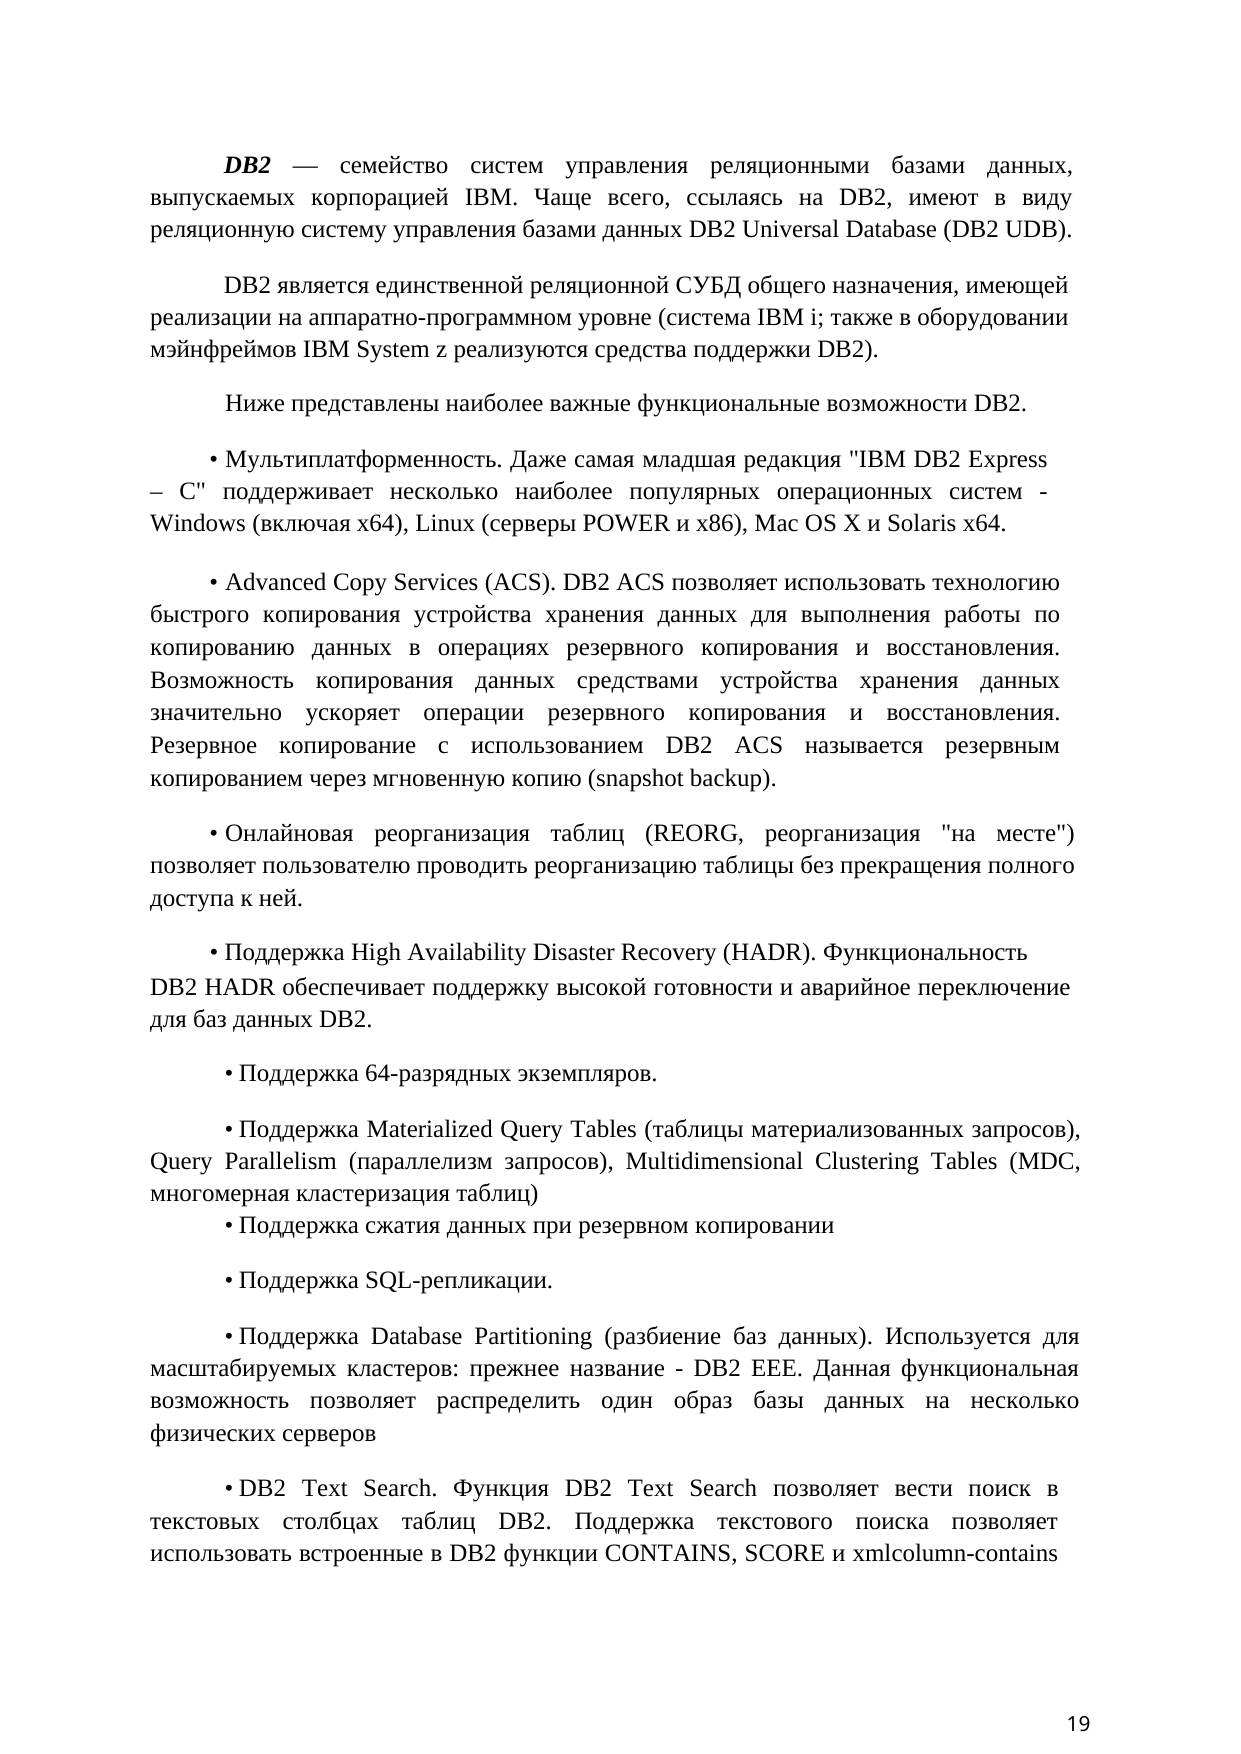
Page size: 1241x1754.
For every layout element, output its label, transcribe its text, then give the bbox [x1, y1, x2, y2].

text DB2 является единственной реляционной СУБД общего назначения, имеющей реализации на аппаратно-программном уровне (система IBM i; также в оборудовании мэйнфреймов IBM System z реализуются средства поддержки DB2). [150, 270, 1069, 363]
list Поддержка SQL-репликации. [224, 1265, 1090, 1294]
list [150, 1473, 1059, 1567]
text DB2 — семейство систем управления реляционными базами данных, выпускаемых корпорацией IBM. Чаще всего, ссылаясь на DB2, имеют в виду реляционную систему управления базами данных DB2 Universal Database (DB2 UDB). [150, 150, 1073, 243]
list Онлайновая реорганизация таблиц (REORG, реорганизация "на месте") позволяет пользователю проводить реорганизацию таблицы без прекращения полного доступа к ней. [150, 818, 1076, 912]
list Поддержка High Availability Disaster Recovery (HADR). Функциональность [209, 937, 1090, 966]
list Поддержка 64-разрядных экземпляров. [224, 1058, 1090, 1086]
text DB2 HADR обеспечивает поддержку высокой готовности и аварийное переключение для баз данных DB2. [150, 972, 1071, 1033]
text Ниже представлены наиболее важные функциональные возможности DB2. [225, 388, 1090, 417]
list Мультиплатформенность. Даже самая младшая редакция "IBM DB2 Express – C" поддерживает несколько наиболее популярных операционных систем - Windows (включая x64), Linux (серверы POWER и x86), Mac OS X и Solaris x64. [150, 444, 1048, 536]
list Поддержка Materialized Query Tables (таблицы материализованных запросов), Query Parallelism (параллелизм запросов), Multidimensional Clustering Tables (MDC, многомерная кластеризация таблиц) [150, 1114, 1082, 1207]
list Поддержка сжатия данных при резервном копировании [224, 1210, 1090, 1239]
list Advanced Copy Services (ACS). DB2 ACS позволяет использовать технологию быстрого копирования устройства хранения данных для выполнения работы по копированию данных в операциях резервного копирования и восстановления. Возможность копирования данных средствами устройства хранения данных значительно ускоряет операции резервного копирования и восстановления. Резервное копирование с использованием DB2 ACS называется резервным копированием через мгновенную копию (snapshot backup). [150, 567, 1061, 792]
list Поддержка Database Partitioning (разбиение баз данных). Используется для масштабируемых кластеров: прежнее название - DB2 EEE. Данная функциональная возможность позволяет распределить один образ базы данных на несколько физических серверов [150, 1321, 1080, 1447]
